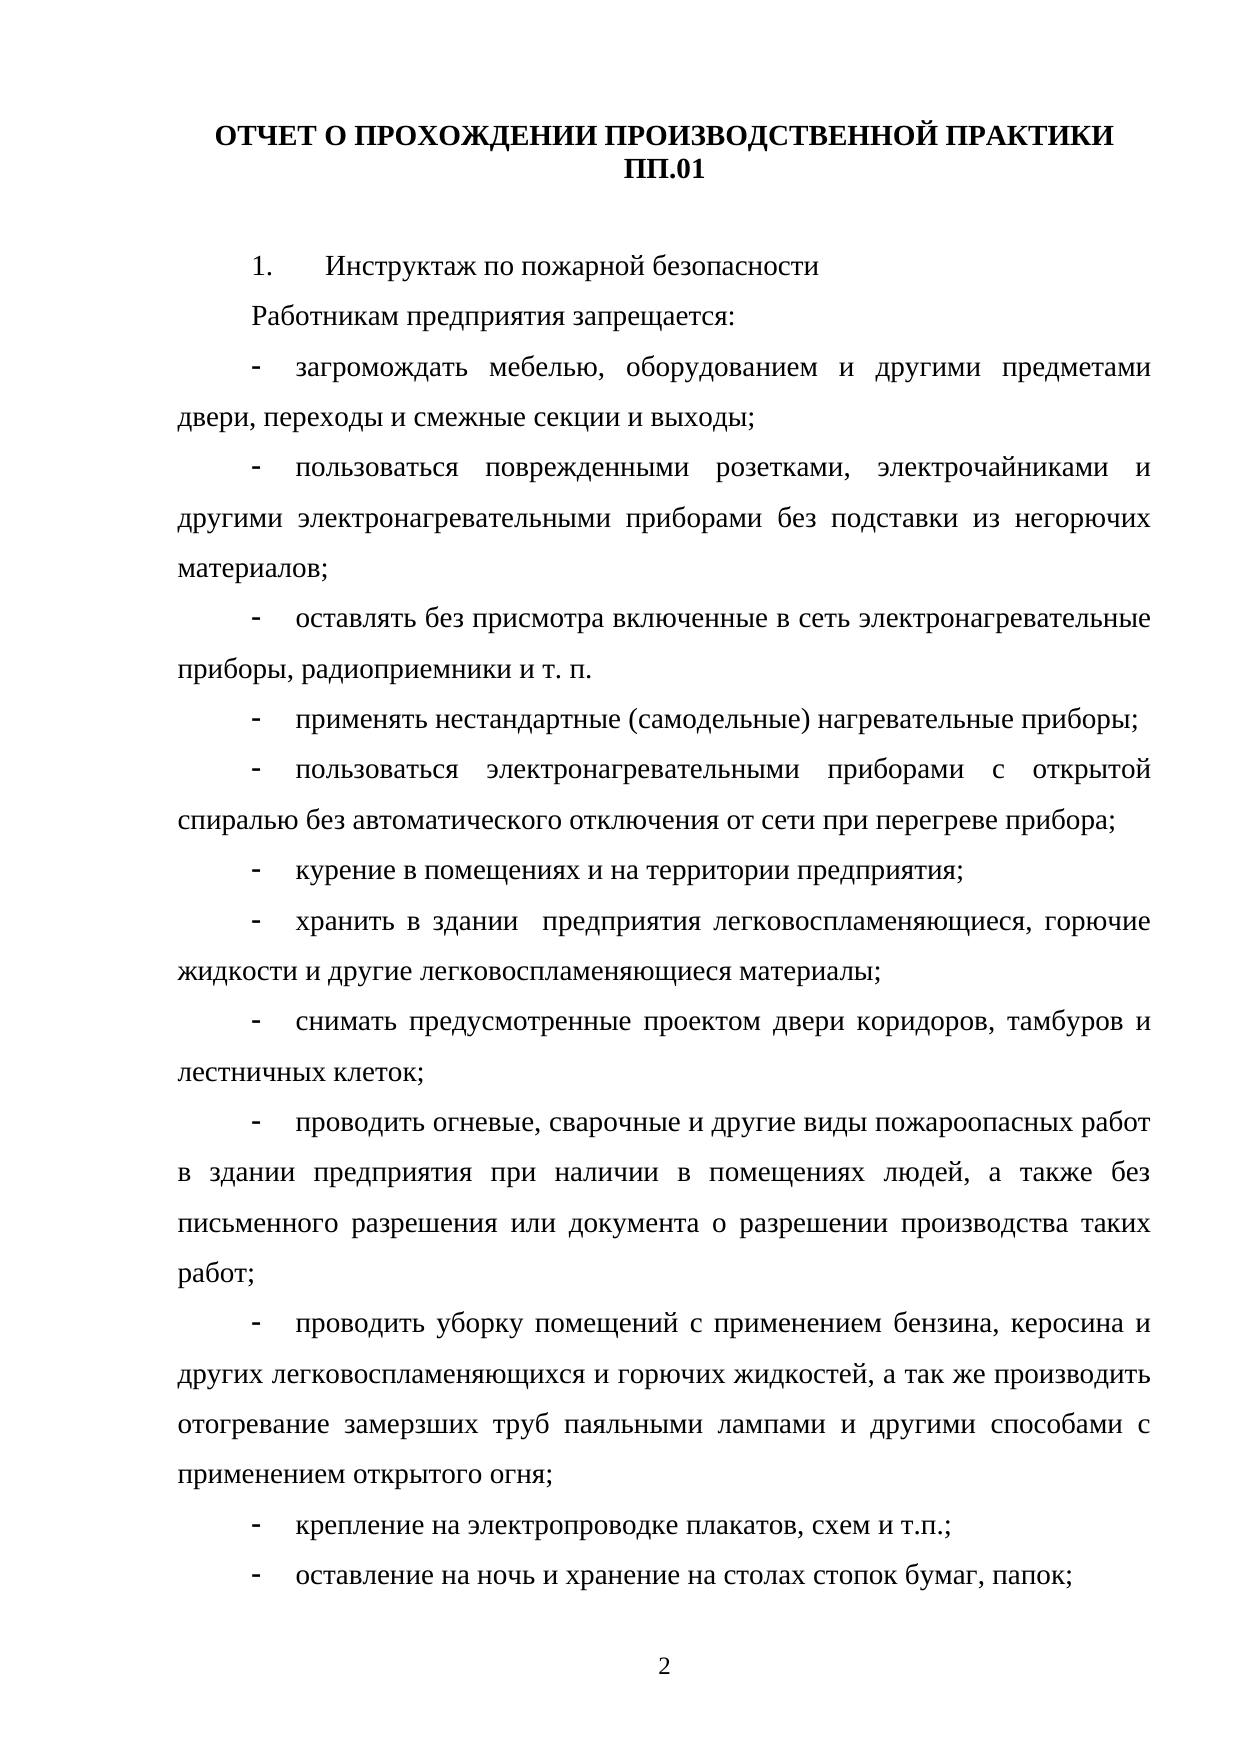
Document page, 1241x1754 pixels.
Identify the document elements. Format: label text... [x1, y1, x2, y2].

list проводить уборку помещений с применением бензина, керосина и других легковоспламеняющихся и горючих жидкостей, а так же производить отогревание замерзших труб паяльными лампами и другими способами с применением открытого огня; [177, 1306, 1152, 1490]
list применять нестандартные (самодельные) нагревательные приборы; [177, 701, 1152, 735]
list оставление на ночь и хранение на столах стопок бумаг, папок; [177, 1557, 1152, 1591]
list пользоваться поврежденными розетками, электрочайниками и другими электронагревательными приборами без подставки из негорючих материалов; [177, 449, 1152, 584]
list хранить в здании предприятия легковоспламеняющиеся, горючие жидкости и другие легковоспламеняющиеся материалы; [177, 903, 1152, 987]
list проводить огневые, сварочные и другие виды пожароопасных работ в здании предприятия при наличии в помещениях людей, а также без письменного разрешения или документа о разрешении производства таких работ; [177, 1104, 1152, 1289]
list оставлять без присмотра включенные в сеть электронагревательные приборы, радиоприемники и т. п. [177, 600, 1152, 684]
list загромождать мебелью, оборудованием и другими предметами двери, переходы и смежные секции и выходы; [177, 349, 1152, 433]
list крепление на электропроводке плакатов, схем и т.п.; [177, 1507, 1152, 1541]
list снимать предусмотренные проектом двери коридоров, тамбуров и лестничных клеток; [177, 1003, 1152, 1087]
text ОТЧЕТ О ПРОХОЖДЕНИИ ПРОИЗВОДСТВЕННОЙ ПРАКТИКИ ПП.01 [177, 118, 1152, 185]
text Работникам предприятия запрещается: [177, 298, 1152, 332]
list Инструктаж по пожарной безопасности [177, 248, 1152, 282]
list пользоваться электронагревательными приборами с открытой спиралью без автоматического отключения от сети при перегреве прибора; [177, 752, 1152, 836]
list курение в помещениях и на территории предприятия; [177, 852, 1152, 886]
